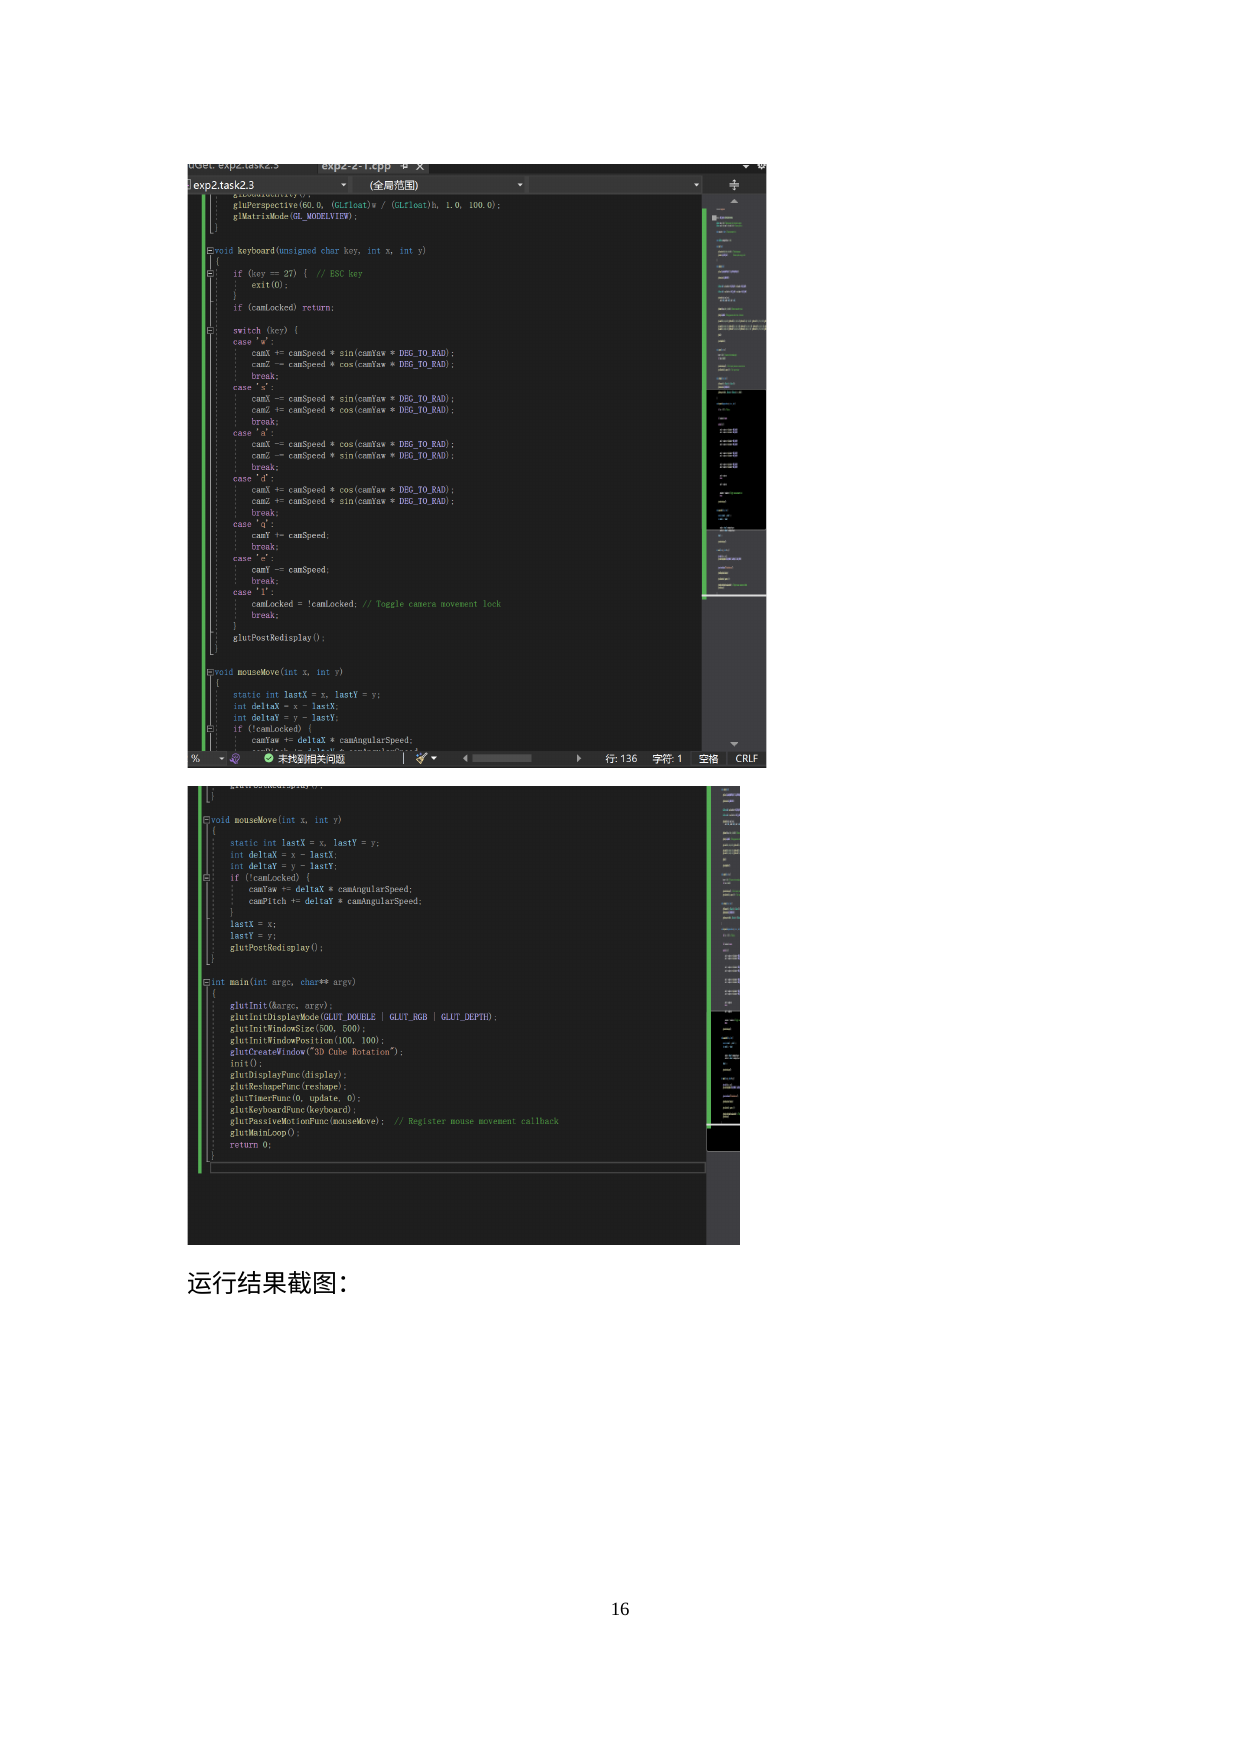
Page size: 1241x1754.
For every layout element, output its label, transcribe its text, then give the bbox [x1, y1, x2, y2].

picture [187, 786, 740, 1245]
text 运行结果截图： [187, 1263, 1059, 1299]
picture [187, 164, 767, 768]
